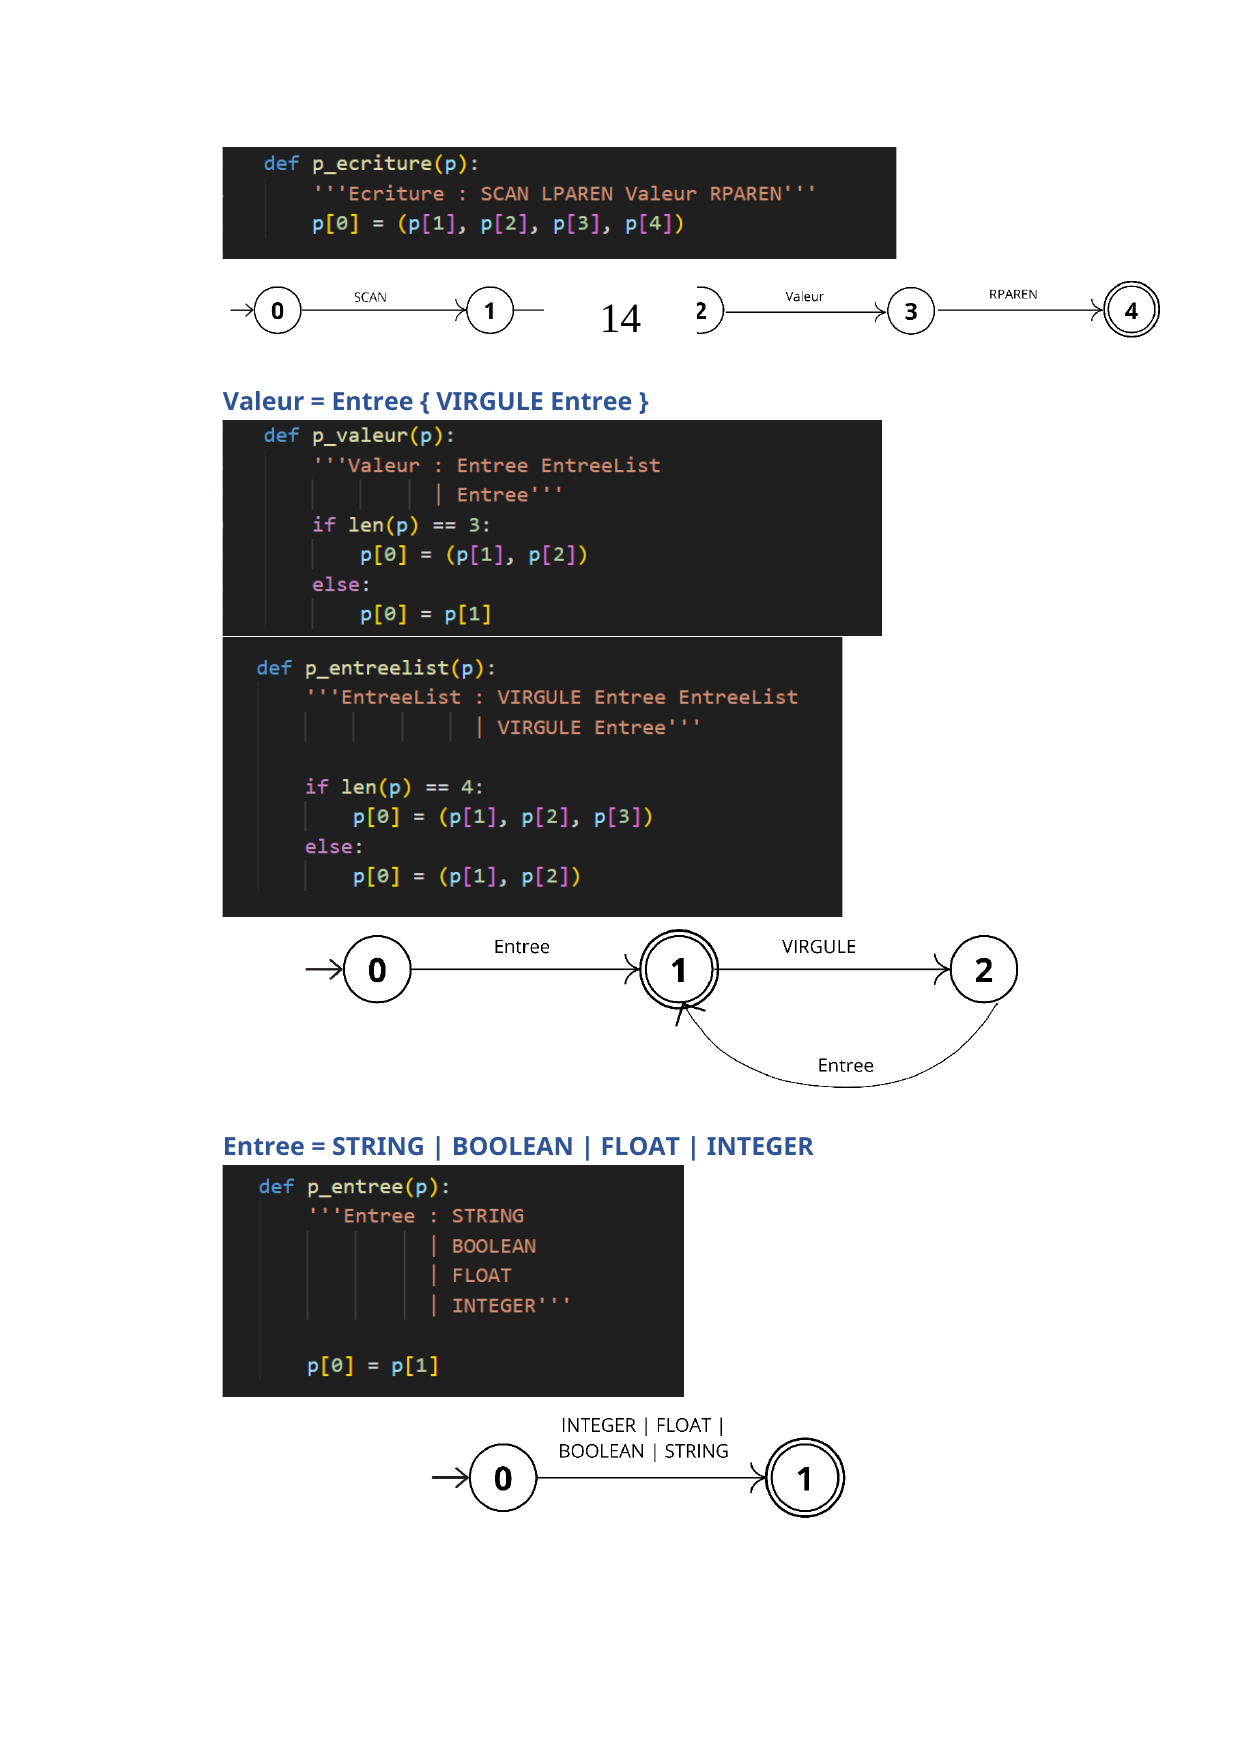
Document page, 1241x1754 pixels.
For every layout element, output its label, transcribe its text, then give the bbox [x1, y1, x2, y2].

picture [222, 919, 1168, 1090]
picture [222, 147, 897, 259]
picture [222, 1165, 684, 1397]
picture [222, 637, 843, 917]
picture [222, 1399, 1168, 1525]
picture [222, 420, 882, 636]
picture [222, 261, 1168, 345]
list Valeur = Entree { VIRGULE Entree } [223, 383, 1093, 417]
list Entree = STRING | BOOLEAN | FLOAT | INTEGER [223, 1129, 1093, 1163]
